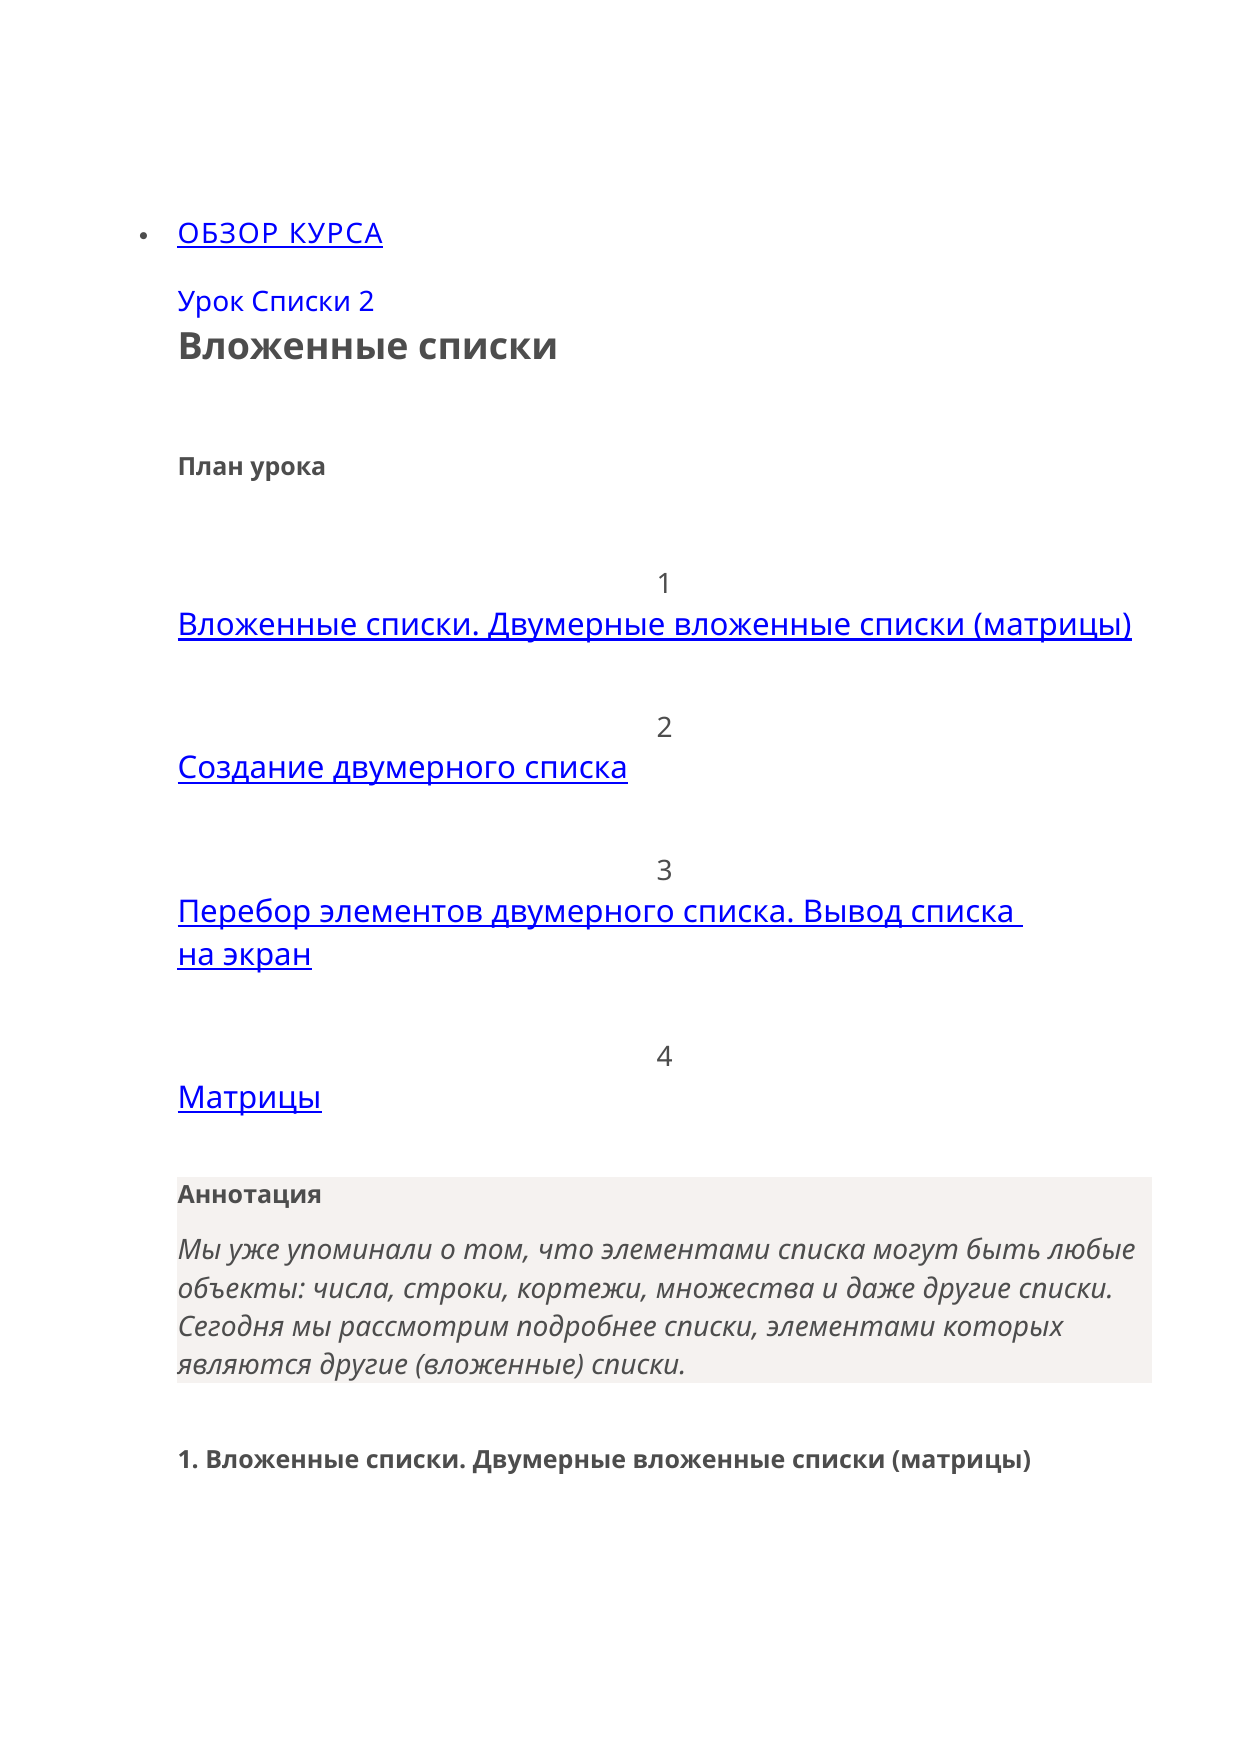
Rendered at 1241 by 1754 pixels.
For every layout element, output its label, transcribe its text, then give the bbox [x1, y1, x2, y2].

text 2 [177, 683, 1152, 746]
text 1 [177, 539, 1152, 602]
list ОБЗОР КУРСА [140, 214, 1152, 252]
text Перебор элементов двумерного списка. Вывод списка на экран [177, 889, 1152, 974]
text Аннотация [177, 1177, 1152, 1211]
text Вложенные списки. Двумерные вложенные списки (матрицы) [177, 602, 1152, 645]
text 4 [177, 1012, 1152, 1075]
text Вложенные списки [177, 319, 1152, 371]
text Мы уже упоминали о том, что элементами списка могут быть любые объекты: числа, строки, кортежи, множества и даже другие списки. Сегодня мы рассмотрим подробнее списки, элементами которых являются другие (вложенные) списки. [177, 1229, 1152, 1383]
text 3 [177, 826, 1152, 889]
text Создание двумерного списка [177, 746, 1152, 788]
text План урока [177, 448, 1152, 482]
text Урок Списки 2 [177, 281, 1152, 319]
text 1. Вложенные списки. Двумерные вложенные списки (матрицы) [177, 1442, 1152, 1476]
text Матрицы [177, 1075, 1152, 1118]
